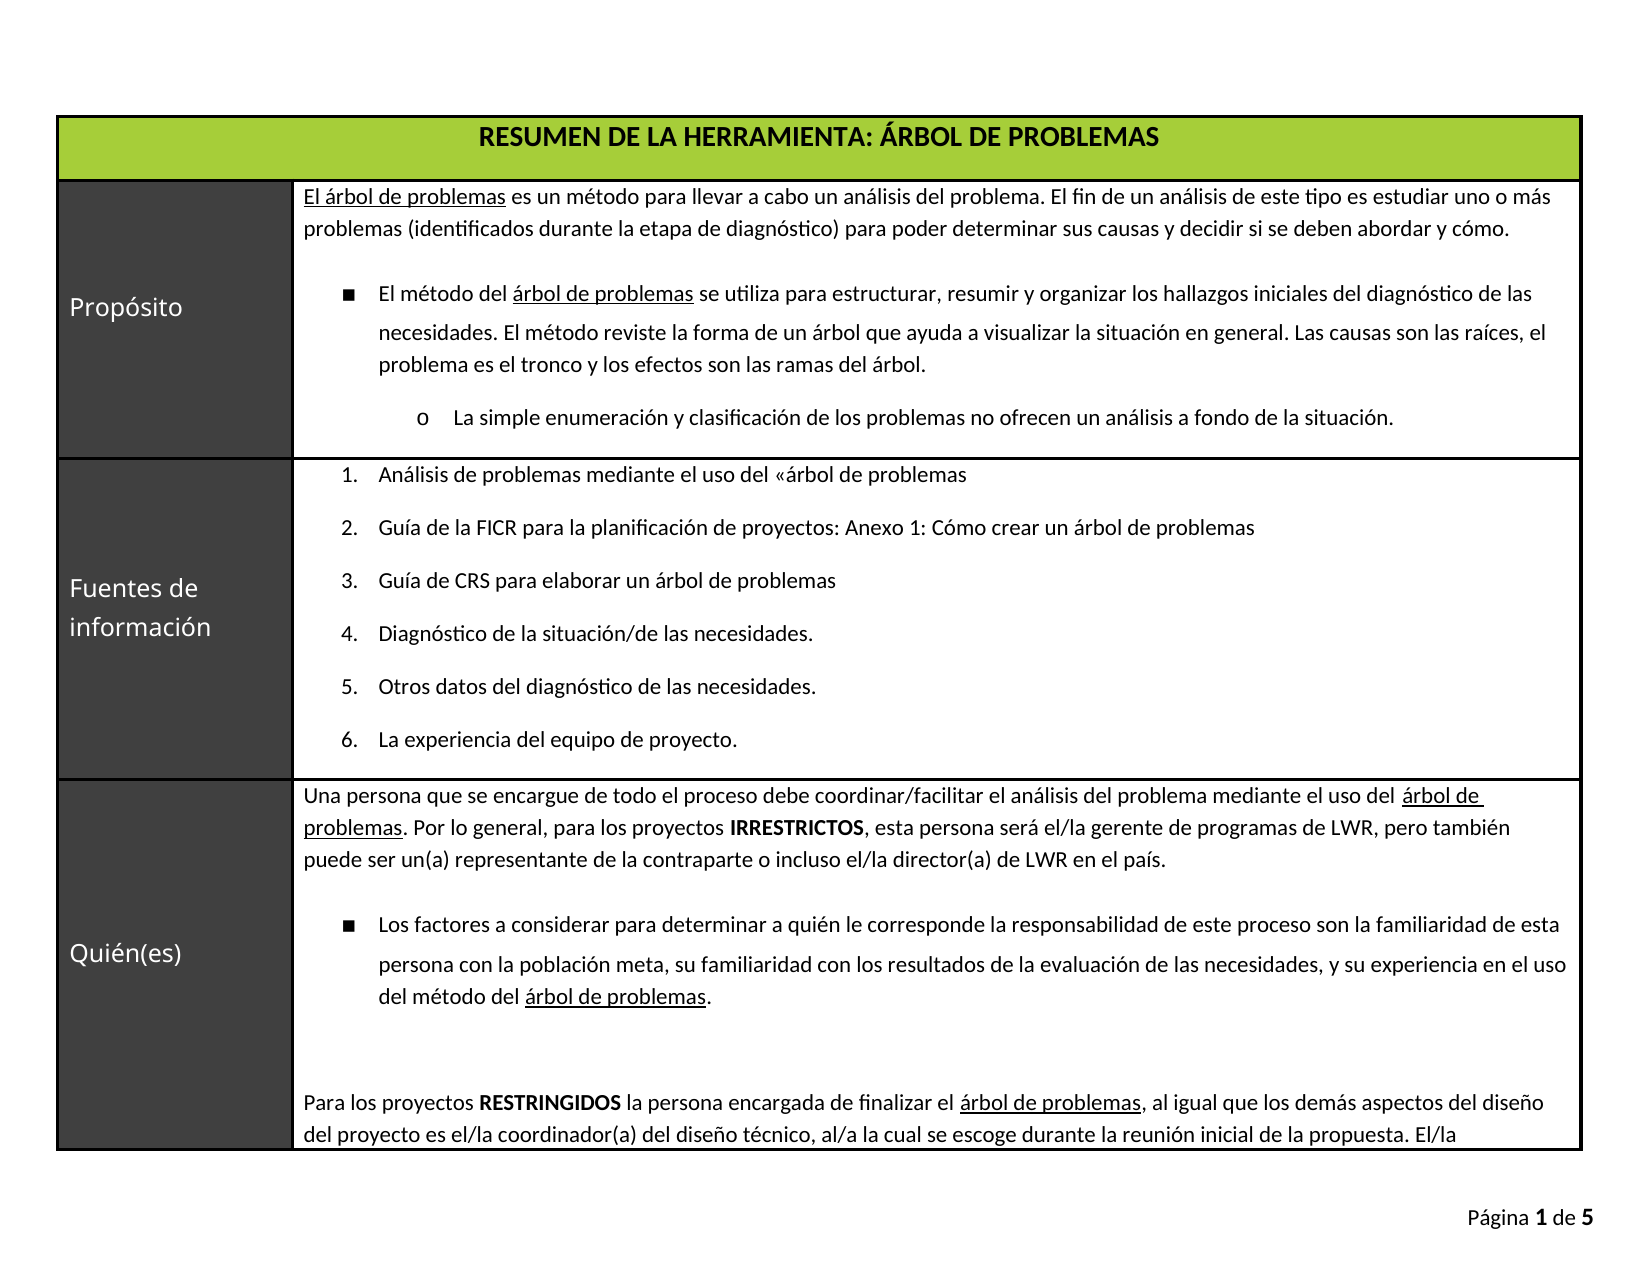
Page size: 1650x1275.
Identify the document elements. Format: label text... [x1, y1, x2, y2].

table_cell Fuentes de información [59, 460, 291, 778]
table_cell Análisis de problemas mediante el uso del «árbol de problemas Guía de la FICR para la planificación de proyectos: Anexo 1: Cómo crear un árbol de problemas Guía de CRS para elaborar un árbol de problemas Diagnóstico de la situación/de las necesidades. Otros datos del diagnóstico de las necesidades. La experiencia del equipo de proyecto. [294, 460, 1579, 778]
table_cell Quién(es) [59, 781, 291, 1148]
table_header RESUMEN DE LA HERRAMIENTA: ÁRBOL DE PROBLEMAS [59, 118, 1579, 179]
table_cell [294, 781, 1579, 1148]
table_cell El árbol de problemas es un método para llevar a cabo un análisis del problema. El fin de un análisis de este tipo es estudiar uno o más problemas (identificados durante la etapa de diagnóstico) para poder determinar sus causas y decidir si se deben abordar y cómo. El método del árbol de problemas se utiliza para estructurar, resumir y organizar los hallazgos iniciales del diagnóstico de las necesidades. El método reviste la forma de un árbol que ayuda a visualizar la situación en general. Las causas son las raíces, el problema es el tronco y los efectos son las ramas del árbol. La simple enumeración y clasificación de los problemas no ofrecen un análisis a fondo de la situación. [294, 182, 1579, 457]
table_cell Propósito [59, 182, 291, 457]
